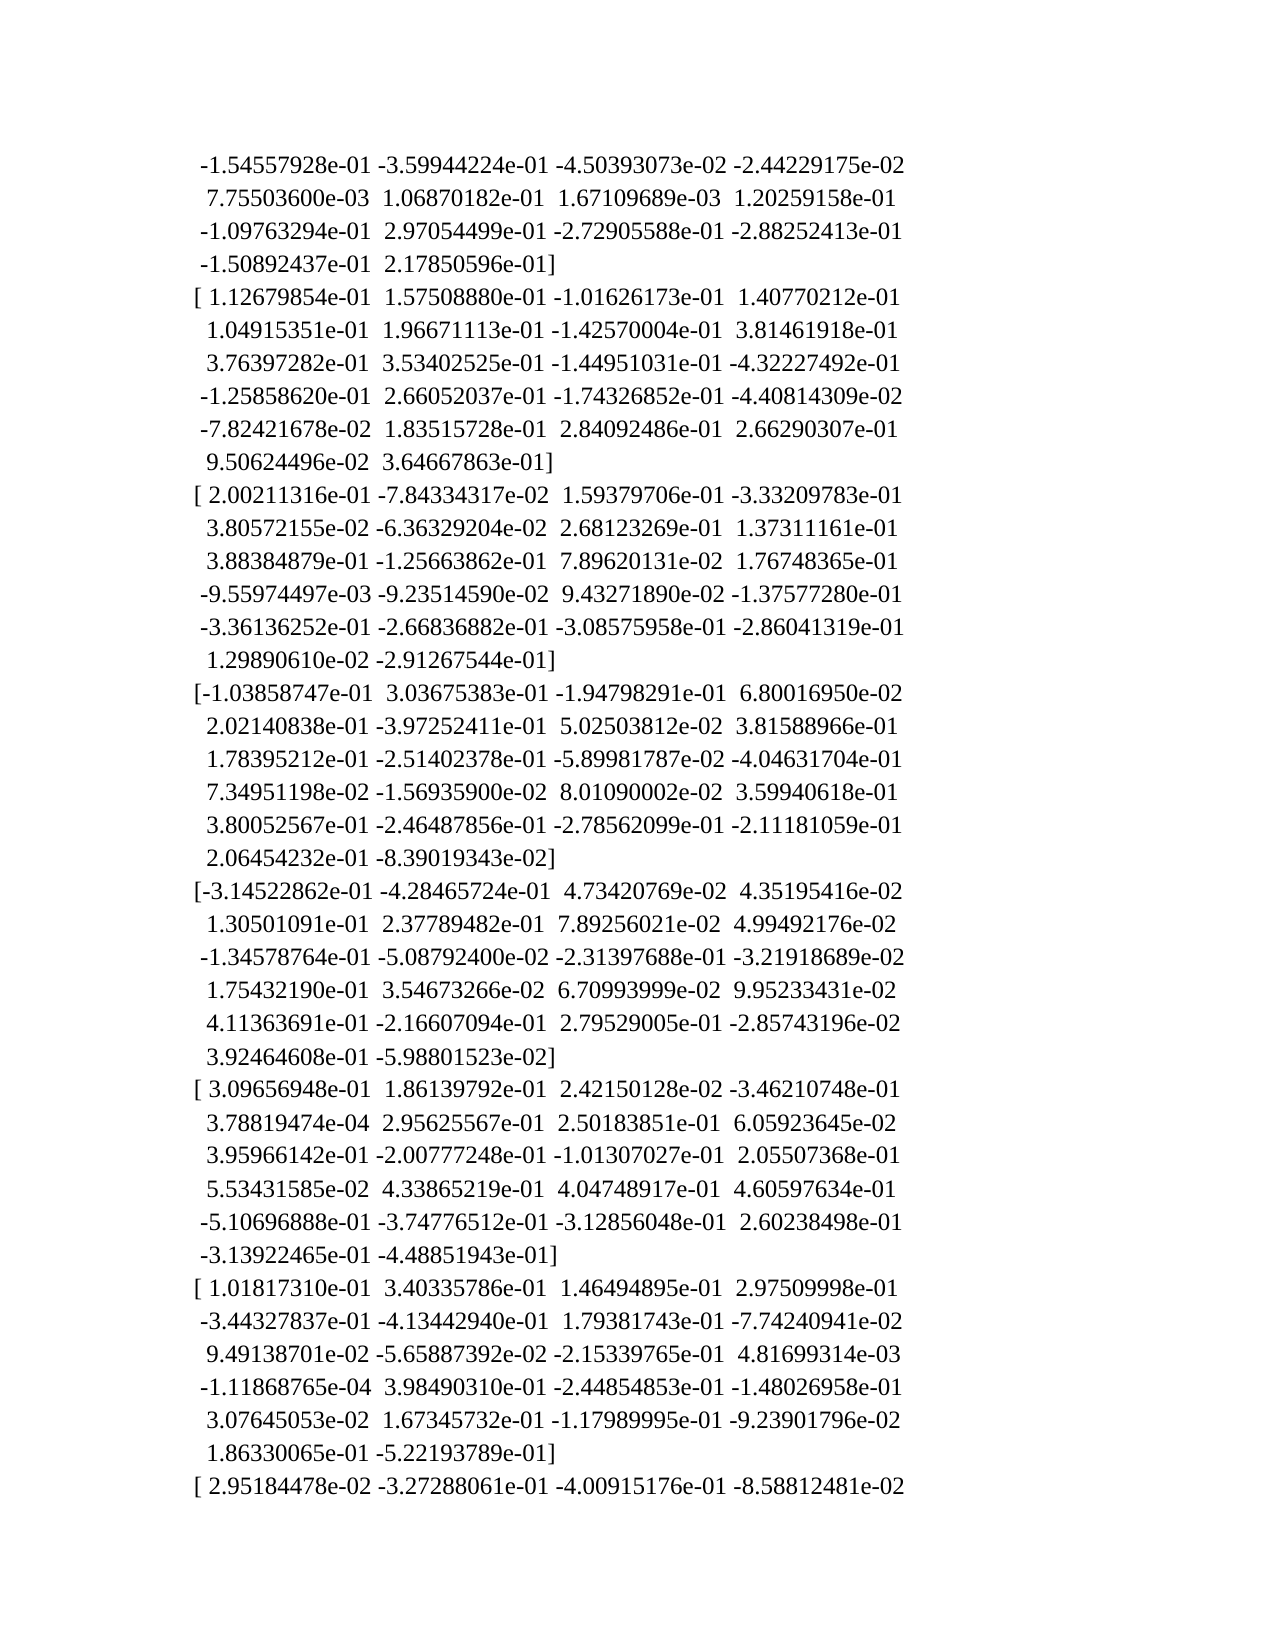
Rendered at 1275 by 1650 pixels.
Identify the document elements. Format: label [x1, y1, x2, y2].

text [187, 150, 1087, 1499]
